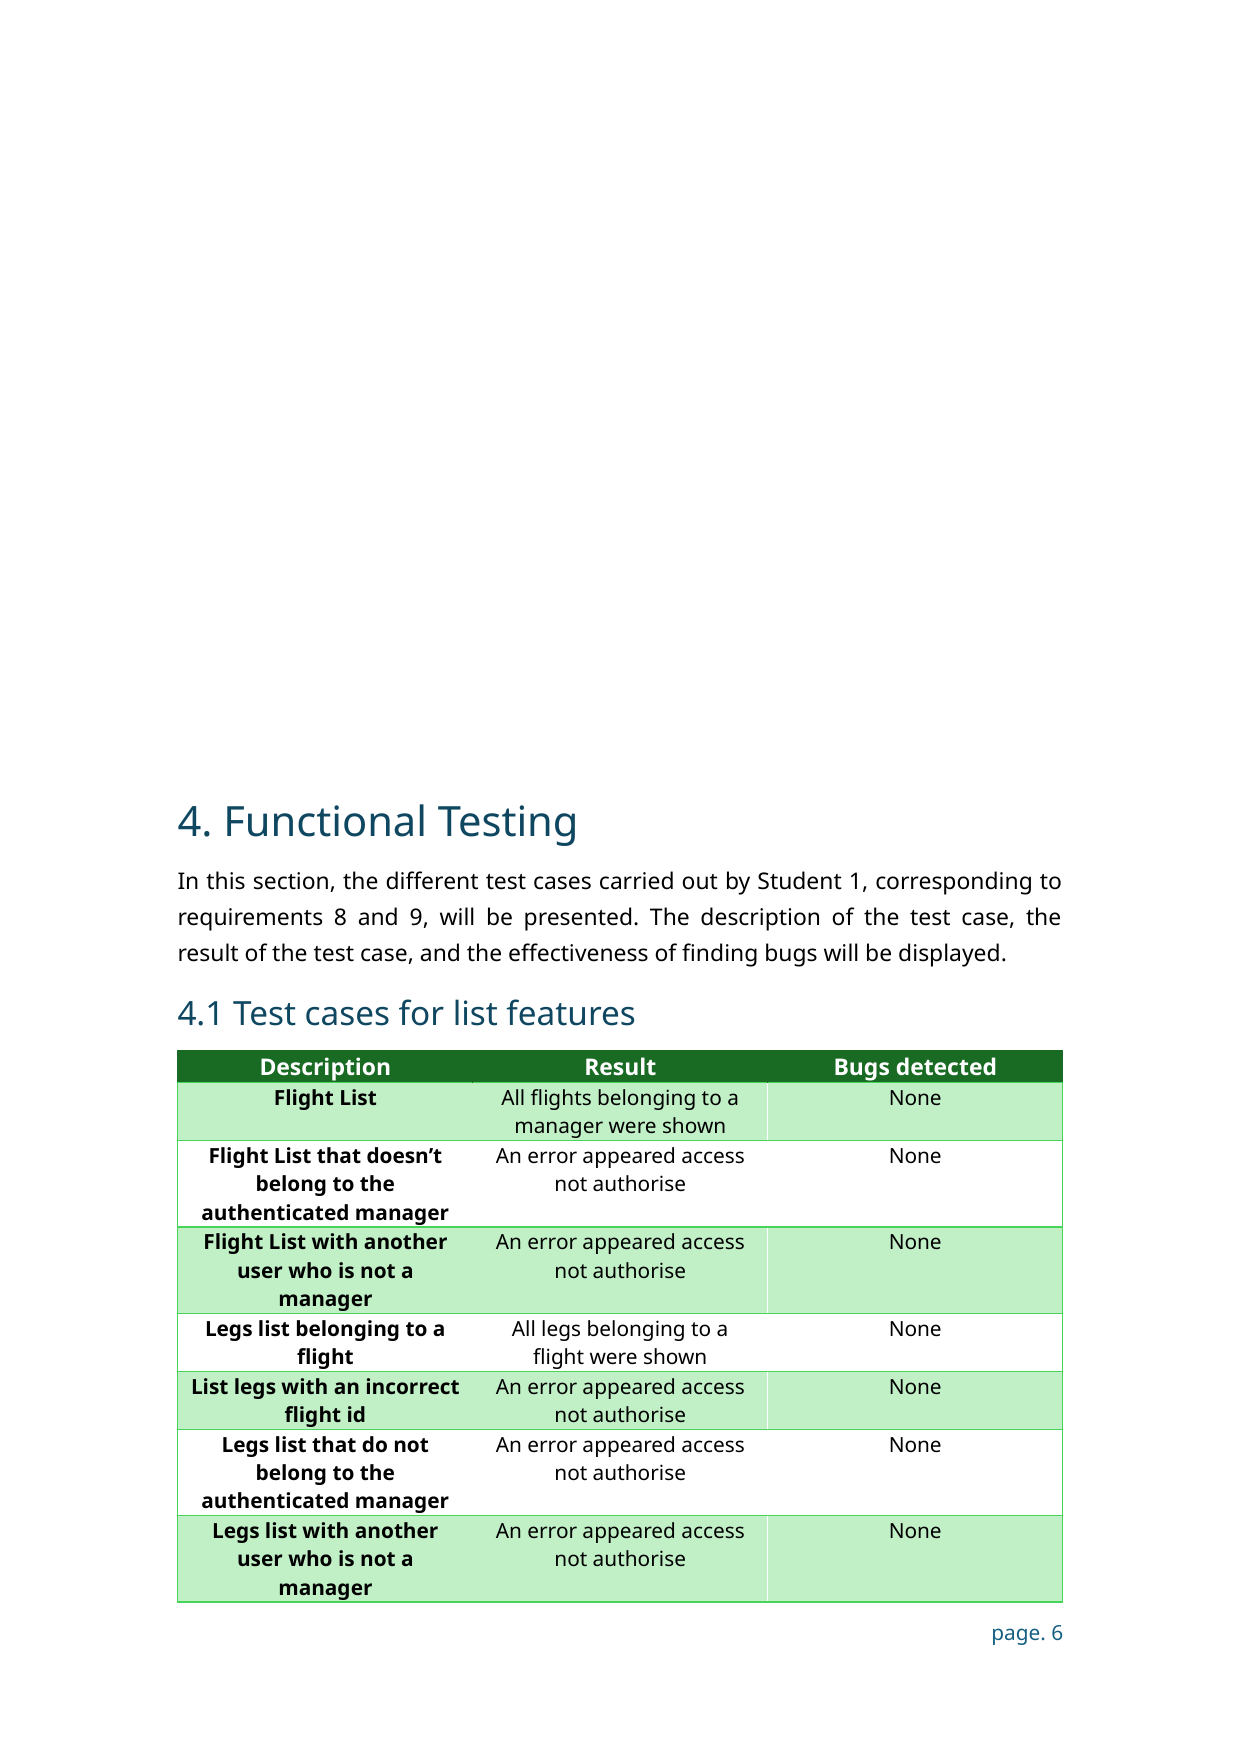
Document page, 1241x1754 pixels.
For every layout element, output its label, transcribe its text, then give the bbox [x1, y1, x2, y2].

table_cell None [768, 1430, 1062, 1515]
table_cell None [768, 1141, 1062, 1226]
table_cell List legs with an incorrect flight id [178, 1372, 473, 1429]
table_cell An error appeared access not authorise [473, 1516, 767, 1601]
table_cell All flights belonging to a manager were shown [473, 1083, 767, 1140]
table_cell None [768, 1083, 1062, 1140]
table_cell None [768, 1372, 1062, 1429]
table_header Result [473, 1051, 767, 1082]
table_cell Legs list that do not belong to the authenticated manager [178, 1430, 473, 1515]
table_header Description [178, 1051, 472, 1082]
table_cell An error appeared access not authorise [473, 1228, 767, 1313]
table_header Bugs detected [768, 1051, 1062, 1082]
table_cell All legs belonging to a flight were shown [473, 1314, 767, 1371]
table_cell Flight List that doesn’t belong to the authenticated manager [178, 1141, 473, 1226]
table_cell Flight List [178, 1083, 473, 1140]
table_cell An error appeared access not authorise [473, 1372, 767, 1429]
table_cell Legs list belonging to a flight [178, 1314, 473, 1371]
table_cell None [768, 1314, 1062, 1371]
table_cell None [768, 1516, 1062, 1601]
subtitle 4.1 Test cases for list features [177, 989, 1063, 1035]
table_cell An error appeared access not authorise [473, 1141, 767, 1226]
text In this section, the different test cases carried out by Student 1, corresponding to requirements 8 and 9, will be presented. The description of the test case, the result of the test case, and the effectiveness of finding bugs will be displayed. [177, 865, 1063, 968]
table_cell Legs list with another user who is not a manager [178, 1516, 473, 1601]
table_cell Flight List with another user who is not a manager [178, 1228, 473, 1313]
table_cell None [768, 1228, 1062, 1313]
table_cell An error appeared access not authorise [473, 1430, 767, 1515]
subtitle 4. Functional Testing [177, 791, 1063, 848]
